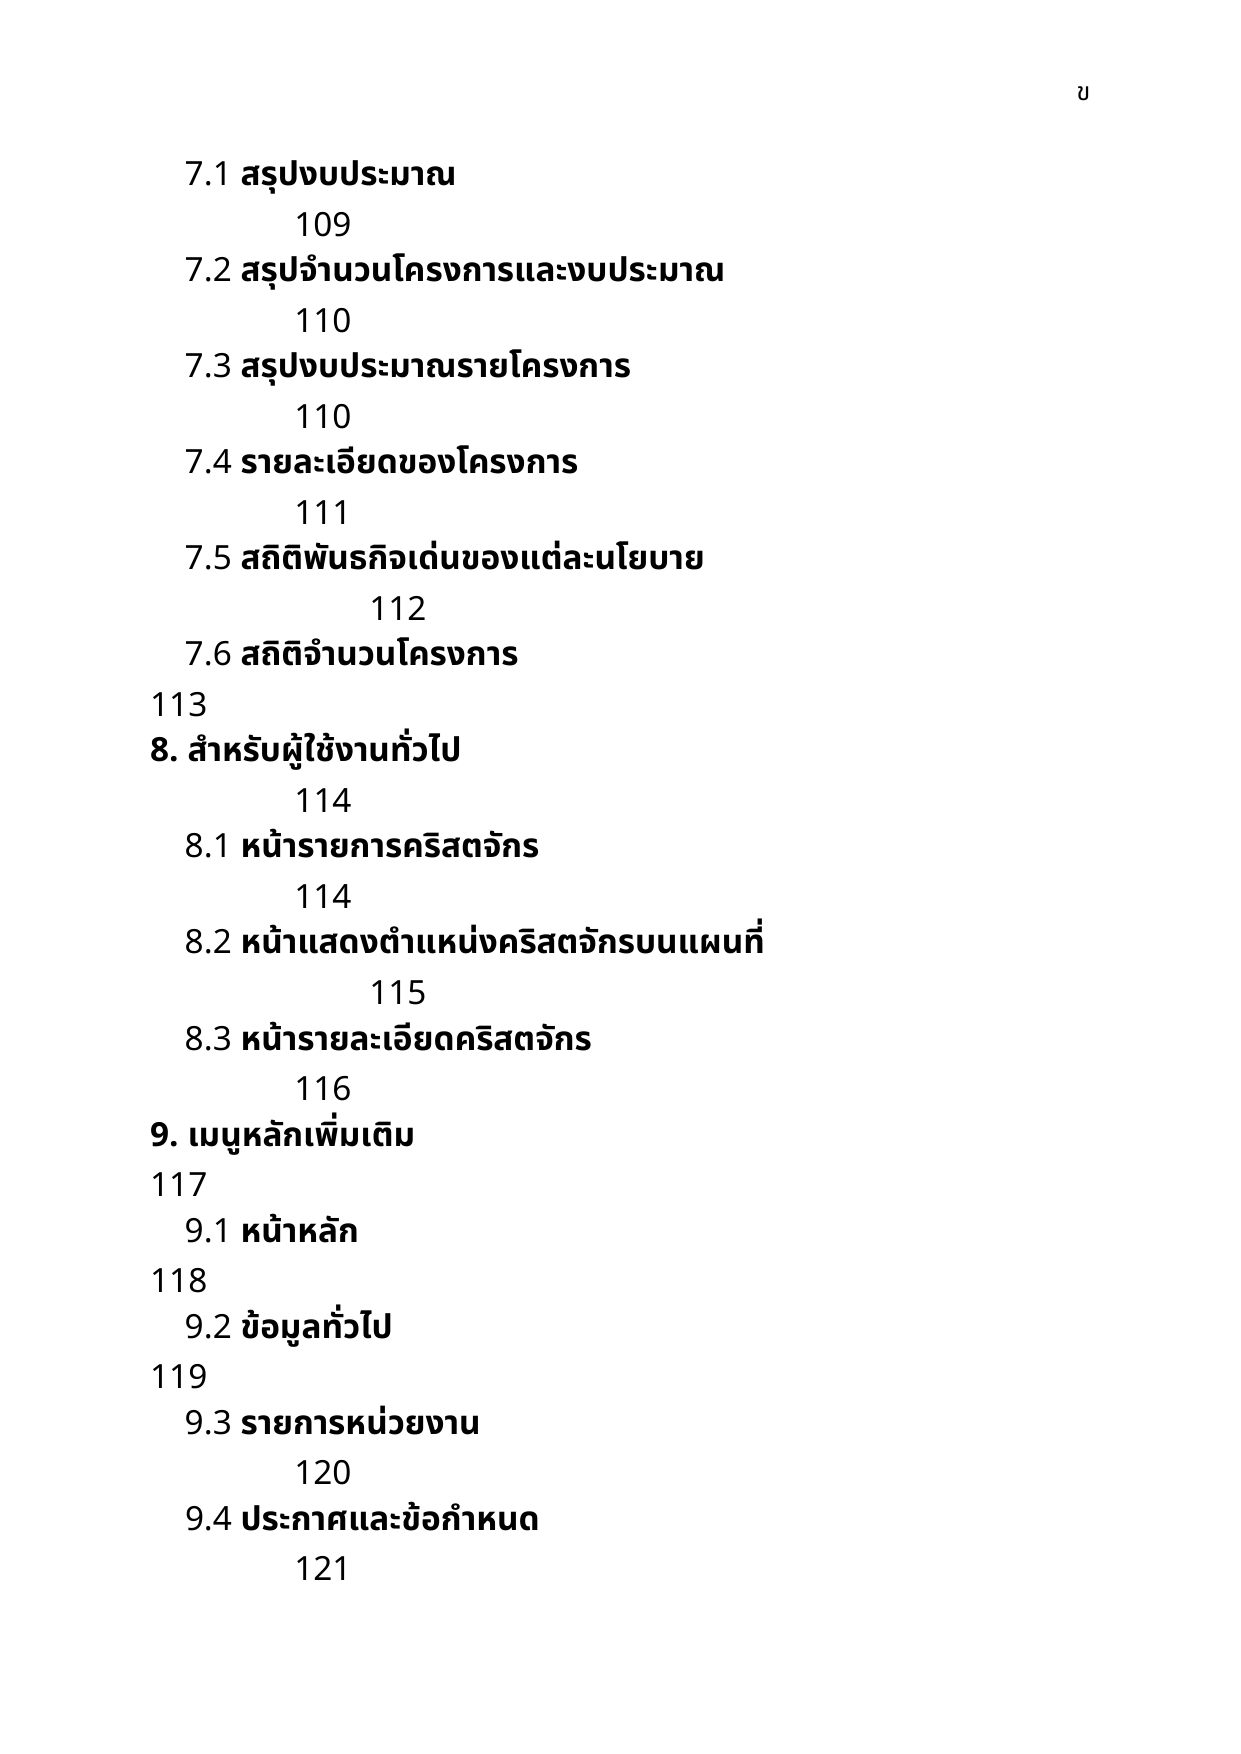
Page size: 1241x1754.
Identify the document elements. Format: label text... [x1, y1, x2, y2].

text 9. เมนูหลักเพิ่มเติม 117 [150, 1110, 1090, 1206]
text 8.2 หน้าแสดงตำแหน่งคริสตจักรบนแผนที่ 115 [150, 918, 1090, 1014]
text 8. สำหรับผู้ใช้งานทั่วไป 114 [150, 726, 1090, 822]
text 8.1 หน้ารายการคริสตจักร 114 [150, 822, 1090, 918]
text 7.6 สถิติจำนวนโครงการ 113 [150, 630, 1090, 726]
text 9.2 ข้อมูลทั่วไป 119 [150, 1302, 1090, 1398]
text 8.3 หน้ารายละเอียดคริสตจักร 116 [150, 1014, 1090, 1110]
text 9.3 รายการหน่วยงาน 120 [150, 1398, 1090, 1494]
text 9.1 หน้าหลัก 118 [150, 1206, 1090, 1302]
text 7.1 สรุปงบประมาณ 109 [150, 150, 1090, 246]
text 9.4 ประกาศและข้อกำหนด 121 [150, 1494, 1090, 1591]
text 7.3 สรุปงบประมาณรายโครงการ 110 [150, 342, 1090, 438]
text 7.5 สถิติพันธกิจเด่นของแต่ละนโยบาย 112 [150, 534, 1090, 630]
text 7.2 สรุปจำนวนโครงการและงบประมาณ 110 [150, 246, 1090, 342]
text 7.4 รายละเอียดของโครงการ 111 [150, 438, 1090, 534]
